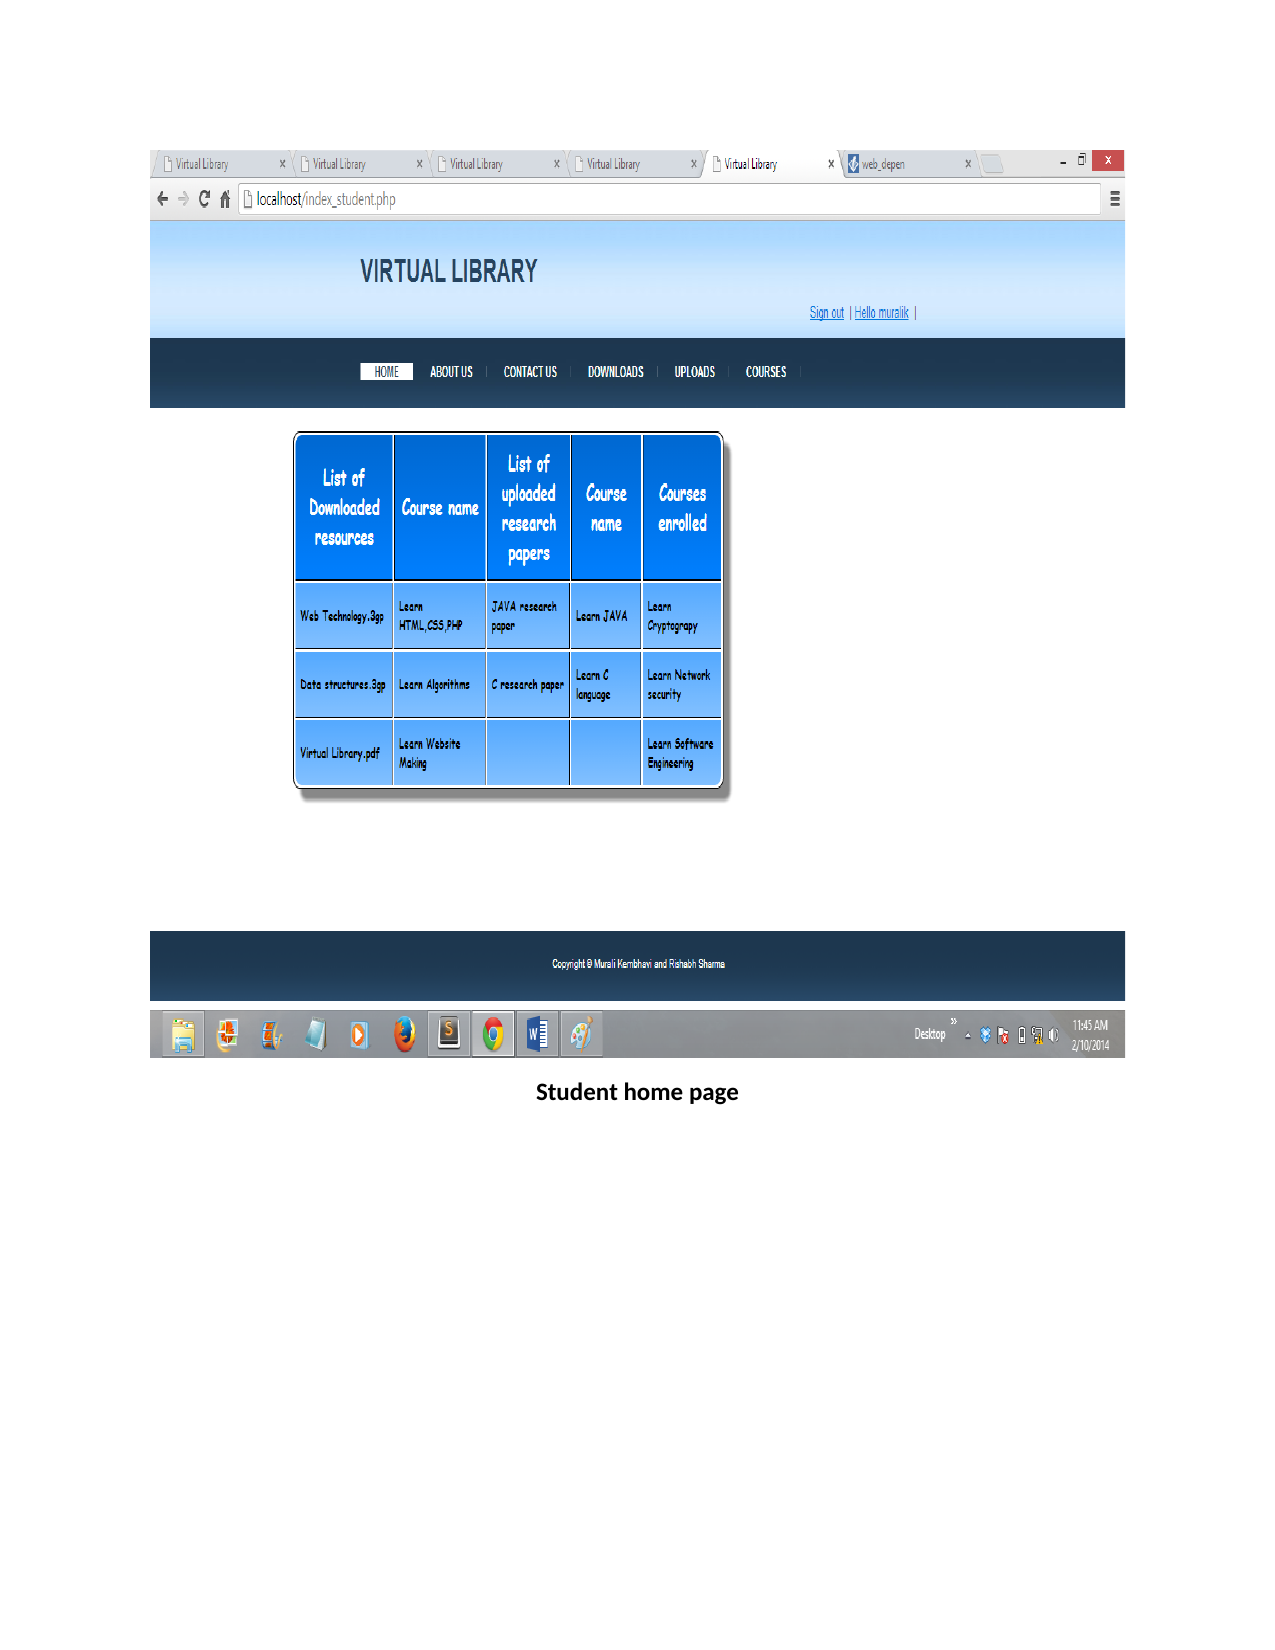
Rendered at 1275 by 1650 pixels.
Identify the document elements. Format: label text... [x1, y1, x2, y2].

text Student home page [150, 1076, 1125, 1107]
picture [150, 150, 1125, 1058]
